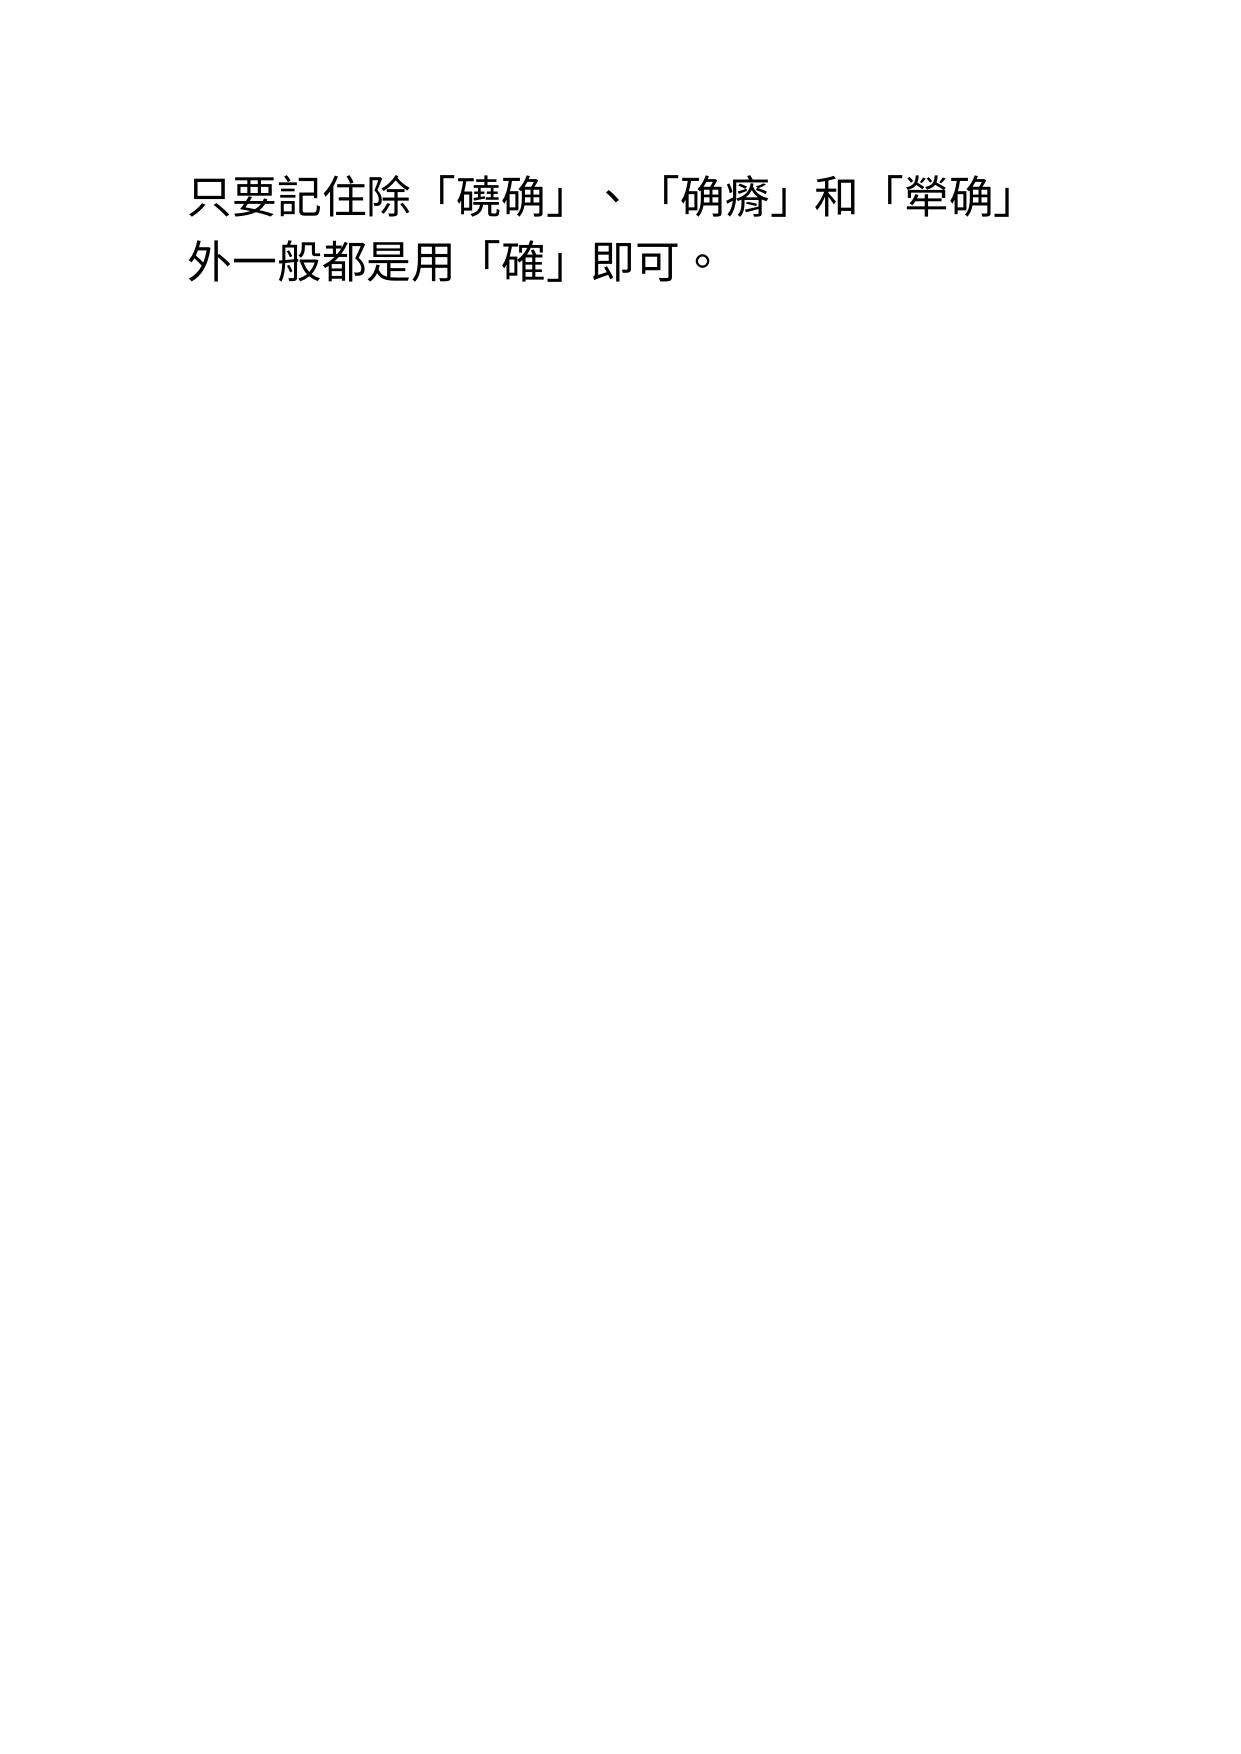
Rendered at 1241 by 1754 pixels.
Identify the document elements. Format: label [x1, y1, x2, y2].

text [187, 162, 1053, 292]
